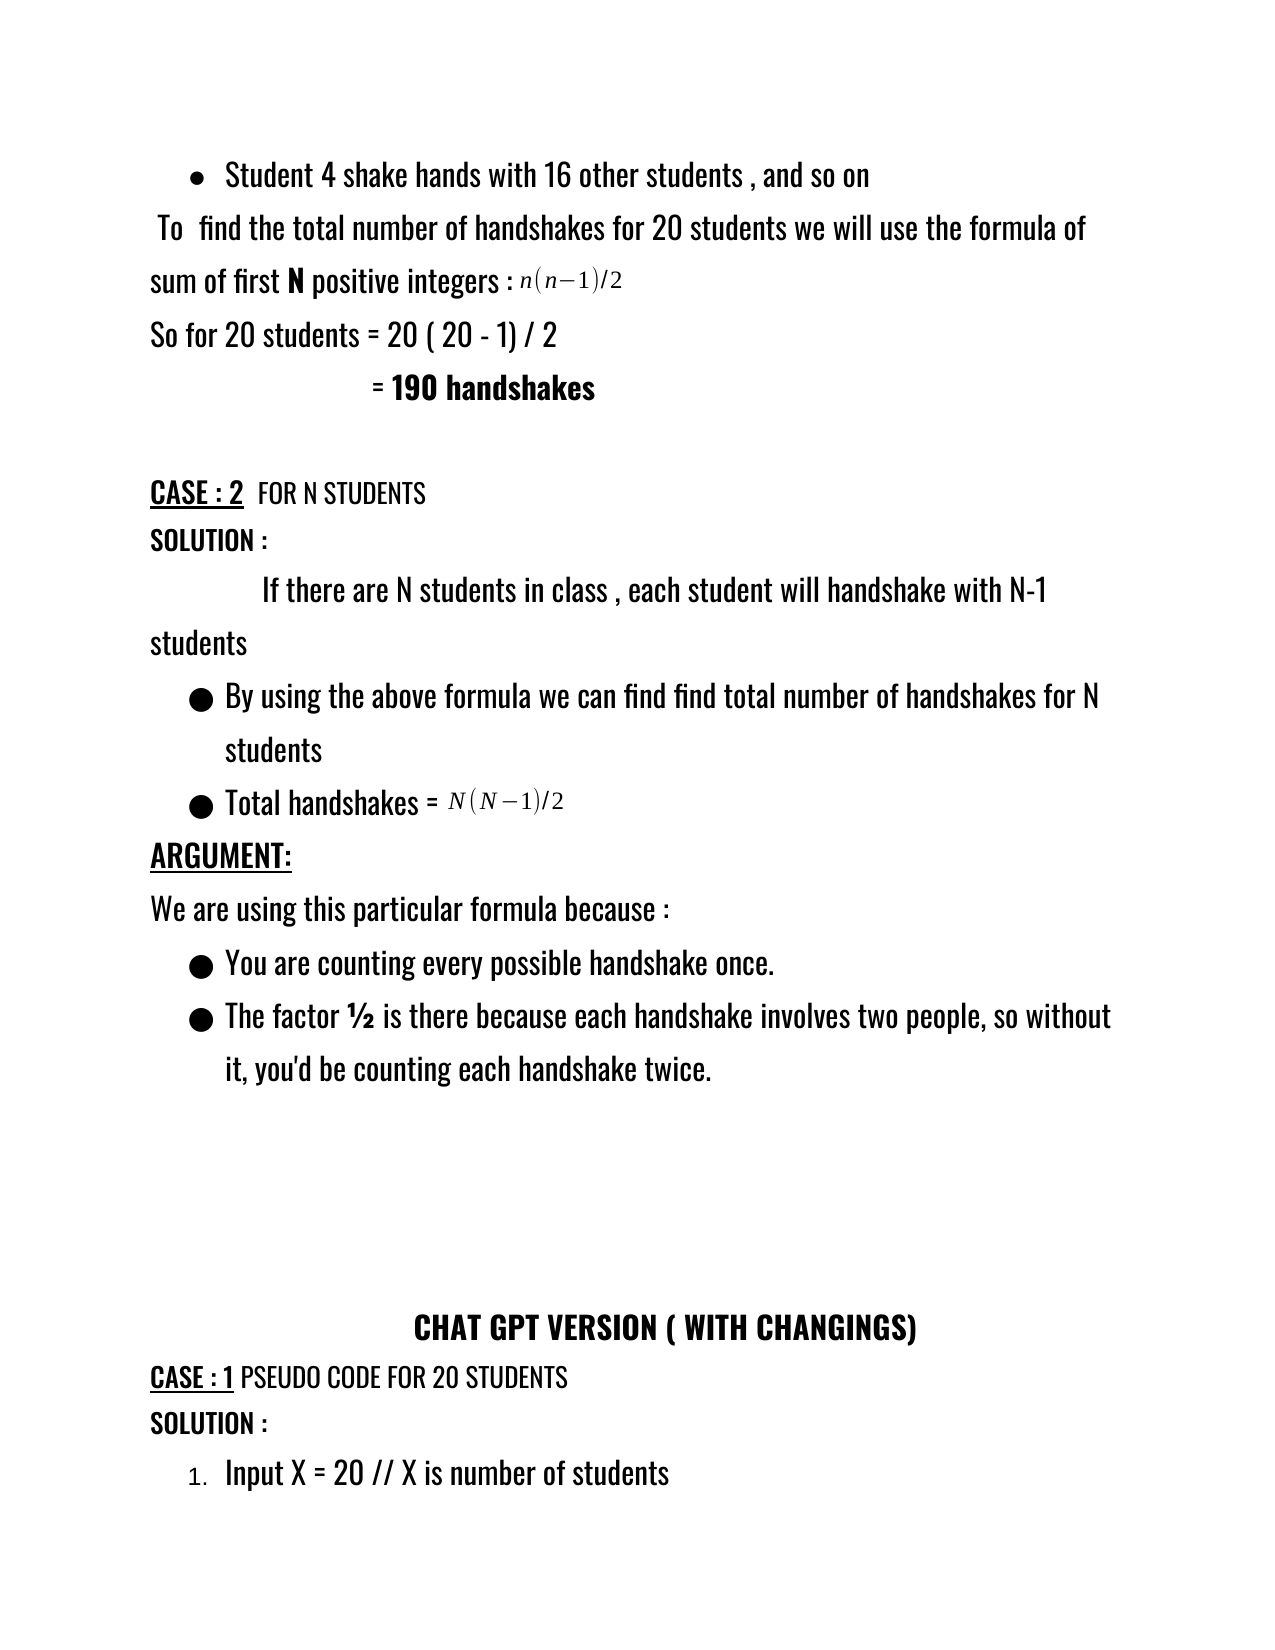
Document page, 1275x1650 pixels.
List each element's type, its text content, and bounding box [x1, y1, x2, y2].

list Student 4 shake hands with 16 other students , and so on [187, 150, 1125, 196]
text CASE : 1 PSEUDO CODE FOR 20 STUDENTS [150, 1356, 1125, 1396]
text So for 20 students = 20 ( 20 - 1) / 2 [150, 310, 1125, 356]
text We are using this particular formula because : [150, 884, 1125, 931]
text SOLUTION : [150, 1402, 1125, 1442]
text ARGUMENT: [150, 831, 1125, 878]
list You are counting every possible handshake once. [187, 938, 1125, 984]
text = 190 handshakes [150, 363, 1125, 409]
text CASE : 2 FOR N STUDENTS [150, 469, 1125, 513]
text CHAT GPT VERSION ( WITH CHANGINGS) [150, 1303, 1125, 1349]
text SOLUTION : [150, 519, 1125, 559]
list Total handshakes = [187, 778, 1125, 824]
list By using the above formula we can find find total number of handshakes for N students [187, 672, 1125, 771]
text If there are N students in class , each student will handshake with N-1 students [150, 565, 1125, 665]
text To find the total number of handshakes for 20 students we will use the formula of sum of first N positive integers : [150, 203, 1125, 303]
list Input X = 20 // X is number of students [187, 1448, 1125, 1495]
list The factor ½ is there because each handshake involves two people, so without it, you'd be counting each handshake twice. [187, 991, 1125, 1091]
